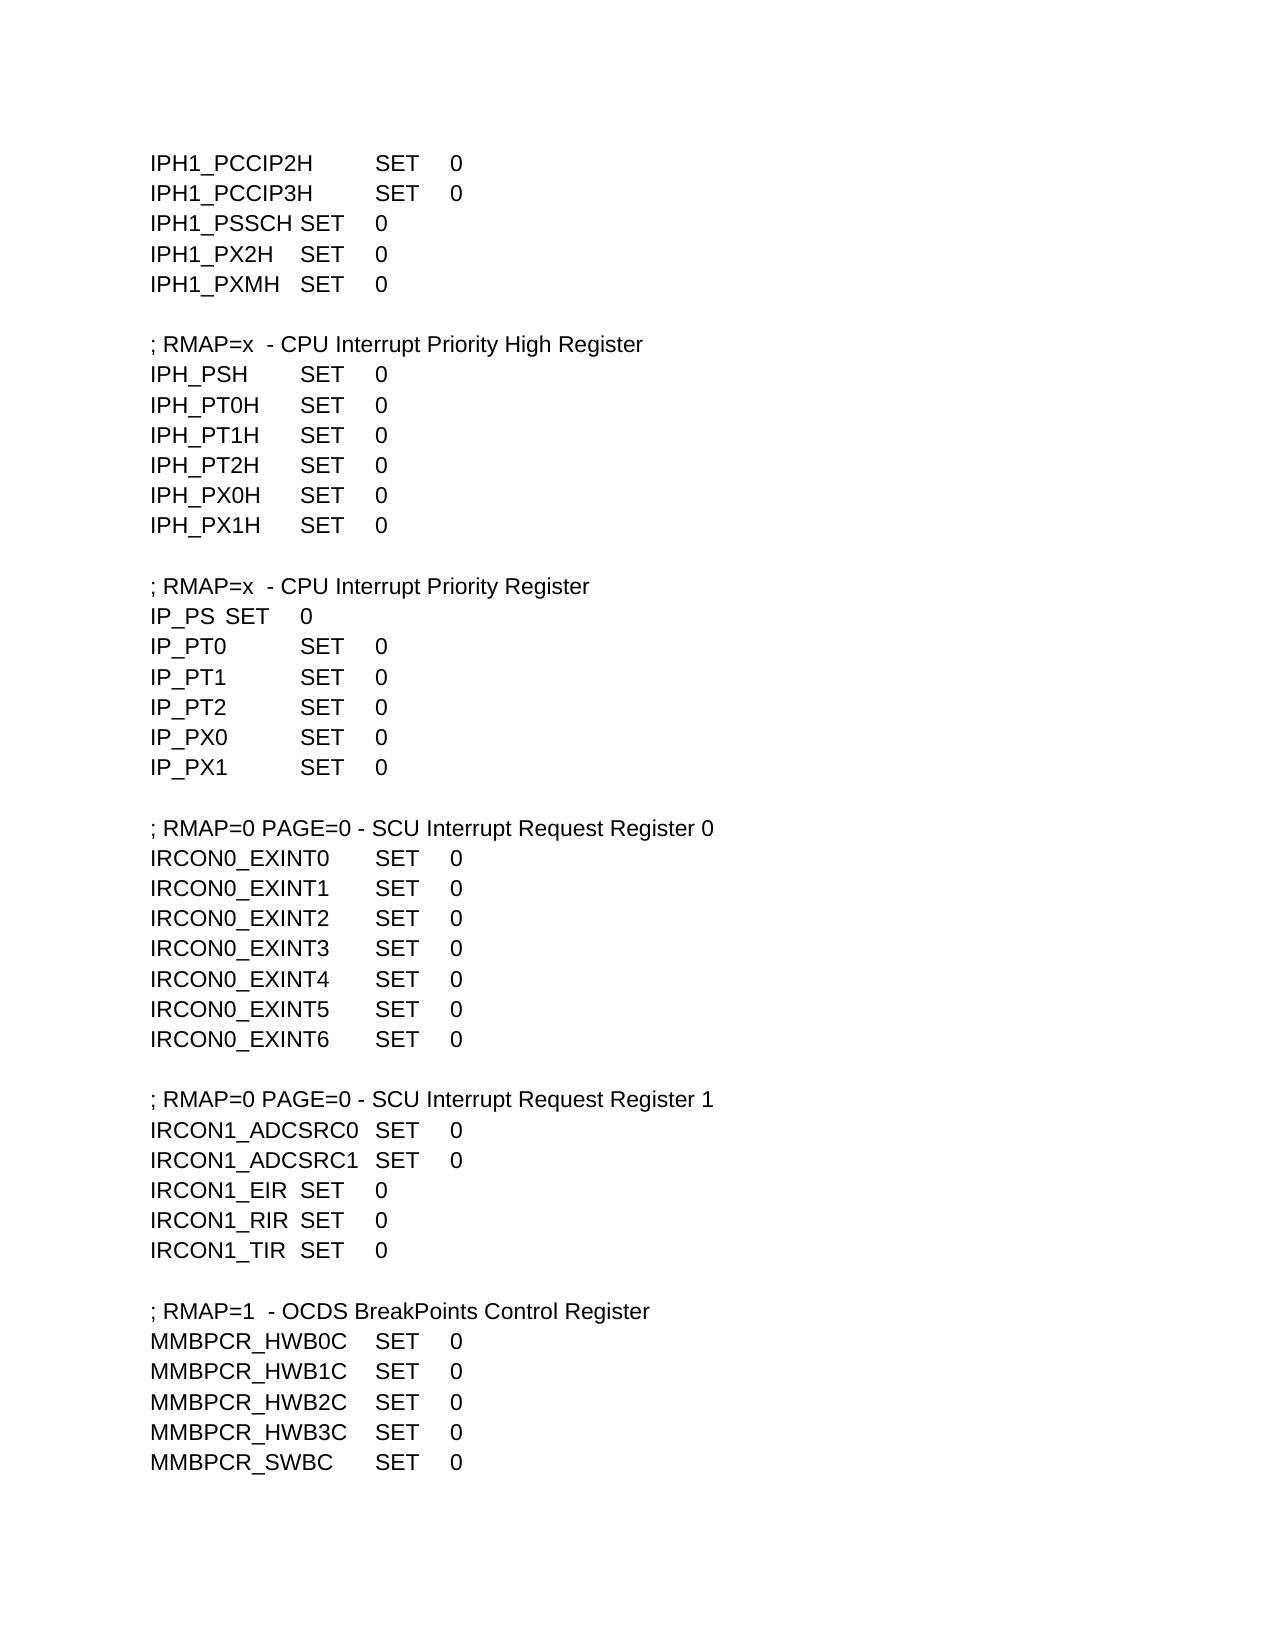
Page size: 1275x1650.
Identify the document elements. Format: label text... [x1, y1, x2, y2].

text MMBPCR_HWB3C SET 0 [150, 1419, 1125, 1445]
text IPH1_PX2H SET 0 [150, 241, 1125, 267]
text IRCON1_ADCSRC1 SET 0 [150, 1147, 1125, 1173]
text IRCON1_EIR SET 0 [150, 1177, 1125, 1203]
text IRCON0_EXINT1 SET 0 [150, 875, 1125, 901]
text IRCON0_EXINT3 SET 0 [150, 935, 1125, 962]
text ; RMAP=1 - OCDS BreakPoints Control Register [150, 1298, 1125, 1324]
text MMBPCR_HWB1C SET 0 [150, 1358, 1125, 1385]
text ; RMAP=0 PAGE=0 - SCU Interrupt Request Register 1 [150, 1086, 1125, 1113]
text IRCON1_TIR SET 0 [150, 1237, 1125, 1264]
text IPH_PX1H SET 0 [150, 512, 1125, 539]
text IP_PT2 SET 0 [150, 694, 1125, 720]
text IRCON0_EXINT4 SET 0 [150, 966, 1125, 992]
text IRCON0_EXINT0 SET 0 [150, 845, 1125, 871]
text IP_PS SET 0 [150, 603, 1125, 629]
text ; RMAP=x - CPU Interrupt Priority High Register [150, 331, 1125, 358]
text IPH_PT2H SET 0 [150, 452, 1125, 478]
text MMBPCR_HWB0C SET 0 [150, 1328, 1125, 1354]
text IPH_PX0H SET 0 [150, 482, 1125, 509]
text IPH1_PCCIP3H SET 0 [150, 180, 1125, 207]
text IP_PT0 SET 0 [150, 633, 1125, 660]
text MMBPCR_SWBC SET 0 [150, 1449, 1125, 1475]
text IP_PX1 SET 0 [150, 754, 1125, 781]
text IP_PT1 SET 0 [150, 663, 1125, 690]
text MMBPCR_HWB2C SET 0 [150, 1388, 1125, 1415]
text IPH_PSH SET 0 [150, 361, 1125, 388]
text IRCON1_ADCSRC0 SET 0 [150, 1117, 1125, 1143]
text IRCON0_EXINT5 SET 0 [150, 996, 1125, 1022]
text IPH_PT1H SET 0 [150, 422, 1125, 448]
text IRCON1_RIR SET 0 [150, 1207, 1125, 1234]
text IPH1_PSSCH SET 0 [150, 210, 1125, 237]
text IP_PX0 SET 0 [150, 724, 1125, 750]
text IPH1_PXMH SET 0 [150, 271, 1125, 297]
text IPH1_PCCIP2H SET 0 [150, 150, 1125, 176]
text IPH_PT0H SET 0 [150, 392, 1125, 418]
text IRCON0_EXINT2 SET 0 [150, 905, 1125, 932]
text IRCON0_EXINT6 SET 0 [150, 1026, 1125, 1052]
text ; RMAP=0 PAGE=0 - SCU Interrupt Request Register 0 [150, 814, 1125, 841]
text ; RMAP=x - CPU Interrupt Priority Register [150, 573, 1125, 599]
